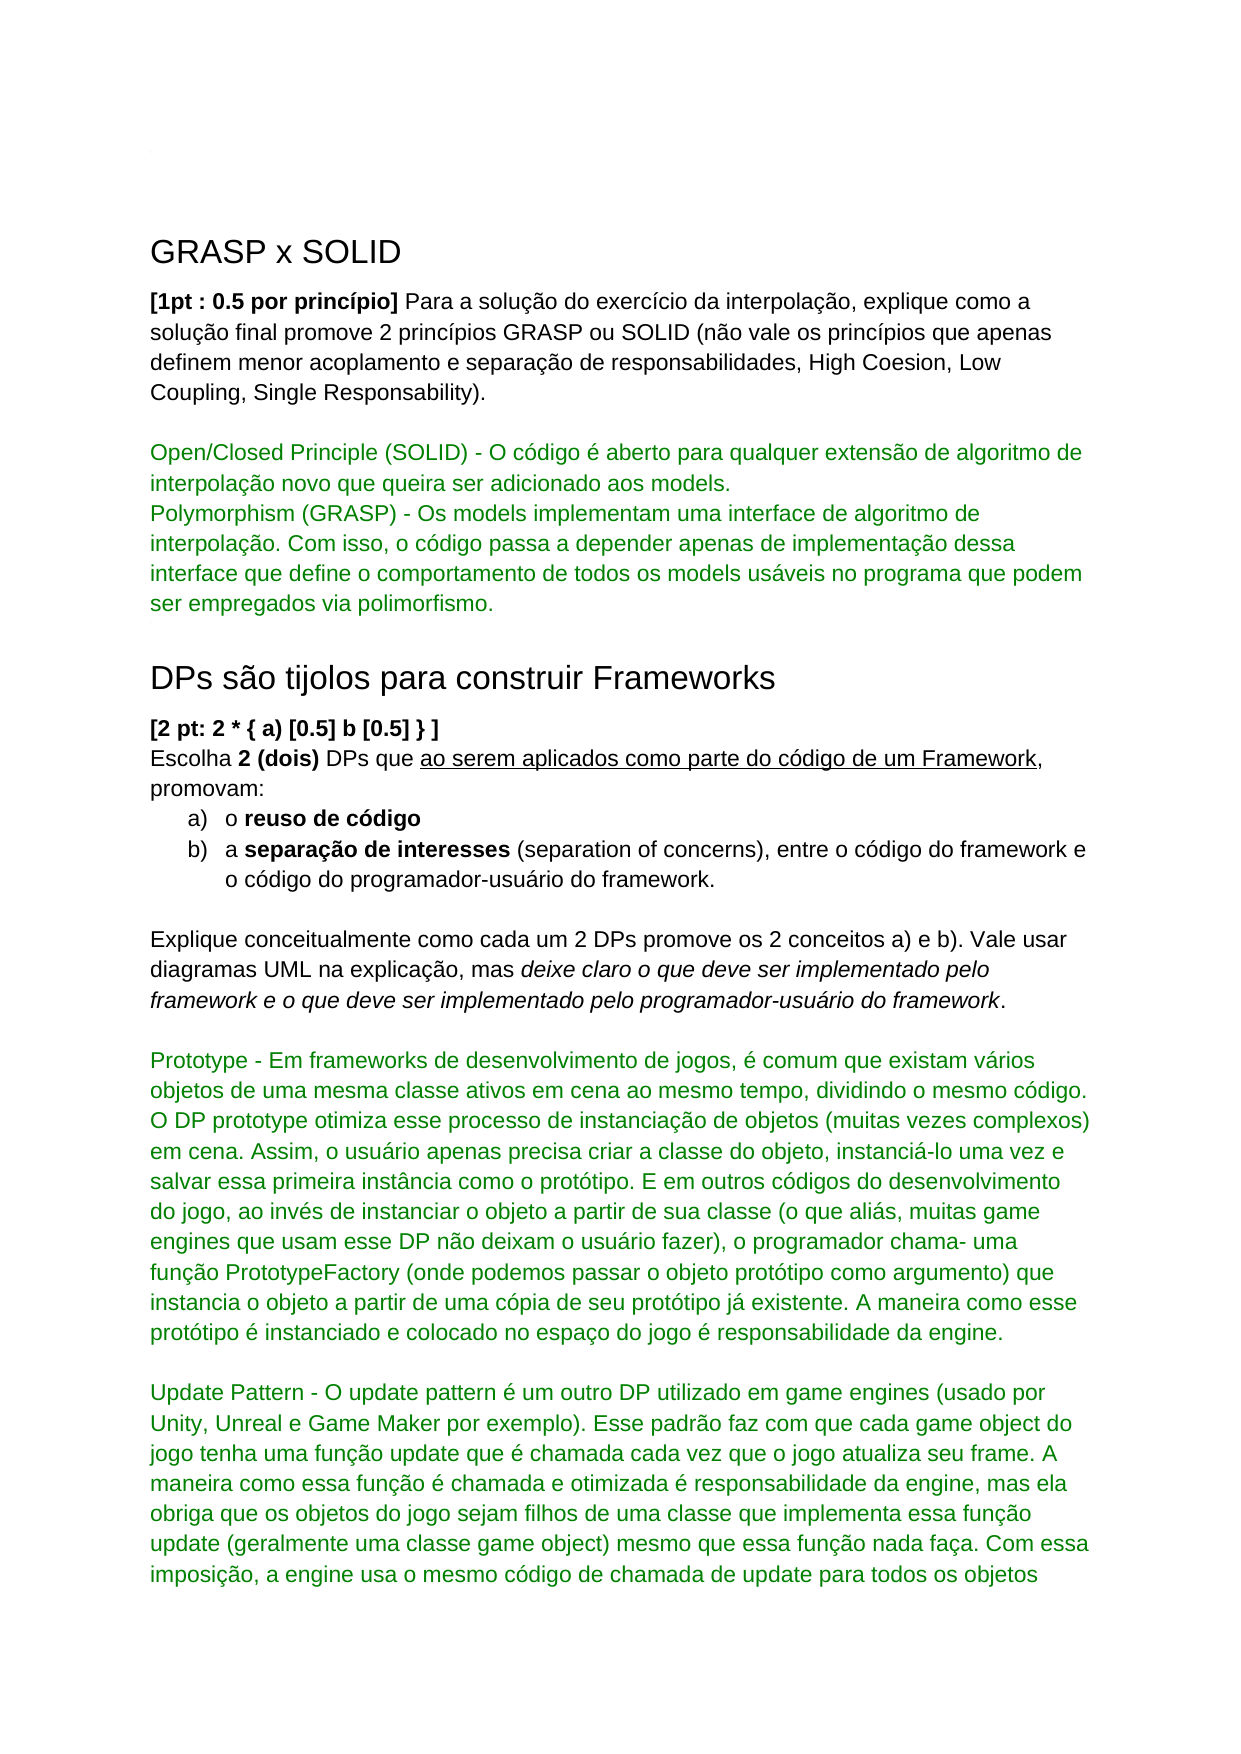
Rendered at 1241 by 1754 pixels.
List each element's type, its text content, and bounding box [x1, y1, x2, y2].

text [2 pt: 2 * { a) [0.5] b [0.5] } ] [150, 715, 1090, 741]
text Explique conceitualmente como cada um 2 DPs promove os 2 conceitos a) e b). Vale usar diagramas UML na explicação, mas deixe claro o que deve ser implementado pelo framework e o que deve ser implementado pelo programador-usuário do framework. [150, 926, 1090, 1013]
list a separação de interesses (separation of concerns), entre o código do framework e o código do programador-usuário do framework. [187, 836, 1090, 892]
text Prototype - Em frameworks de desenvolvimento de jogos, é comum que existam vários objetos de uma mesma classe ativos em cena ao mesmo tempo, dividindo o mesmo código. O DP prototype otimiza esse processo de instanciação de objetos (muitas vezes complexos) em cena. Assim, o usuário apenas precisa criar a classe do objeto, instanciá-lo uma vez e salvar essa primeira instância como o protótipo. E em outros códigos do desenvolvimento do jogo, ao invés de instanciar o objeto a partir de sua classe (o que aliás, muitas game engines que usam esse DP não deixam o usuário fazer), o programador chama- uma função PrototypeFactory (onde podemos passar o objeto protótipo como argumento) que instancia o objeto a partir de uma cópia de seu protótipo já existente. A maneira como esse protótipo é instanciado e colocado no espaço do jogo é responsabilidade da engine. [150, 1047, 1090, 1345]
text Open/Closed Principle (SOLID) - O código é aberto para qualquer extensão de algoritmo de interpolação novo que queira ser adicionado aos models. [150, 439, 1090, 496]
text [1pt : 0.5 por princípio] Para a solução do exercício da interpolação, explique como a solução final promove 2 princípios GRASP ou SOLID (não vale os princípios que apenas definem menor acoplamento e separação de responsabilidades, High Coesion, Low Coupling, Single Responsability). [150, 288, 1090, 405]
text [150, 1379, 1090, 1587]
text Escolha 2 (dois) DPs que ao serem aplicados como parte do código de um Framework, promovam: [150, 745, 1090, 802]
subtitle DPs são tijolos para construir Frameworks [150, 658, 1090, 697]
list o reuso de código [187, 805, 1090, 832]
subtitle GRASP x SOLID [150, 232, 1090, 270]
text Polymorphism (GRASP) - Os models implementam uma interface de algoritmo de interpolação. Com isso, o código passa a depender apenas de implementação dessa interface que define o comportamento de todos os models usáveis no programa que podem ser empregados via polimorfismo. [150, 500, 1090, 617]
